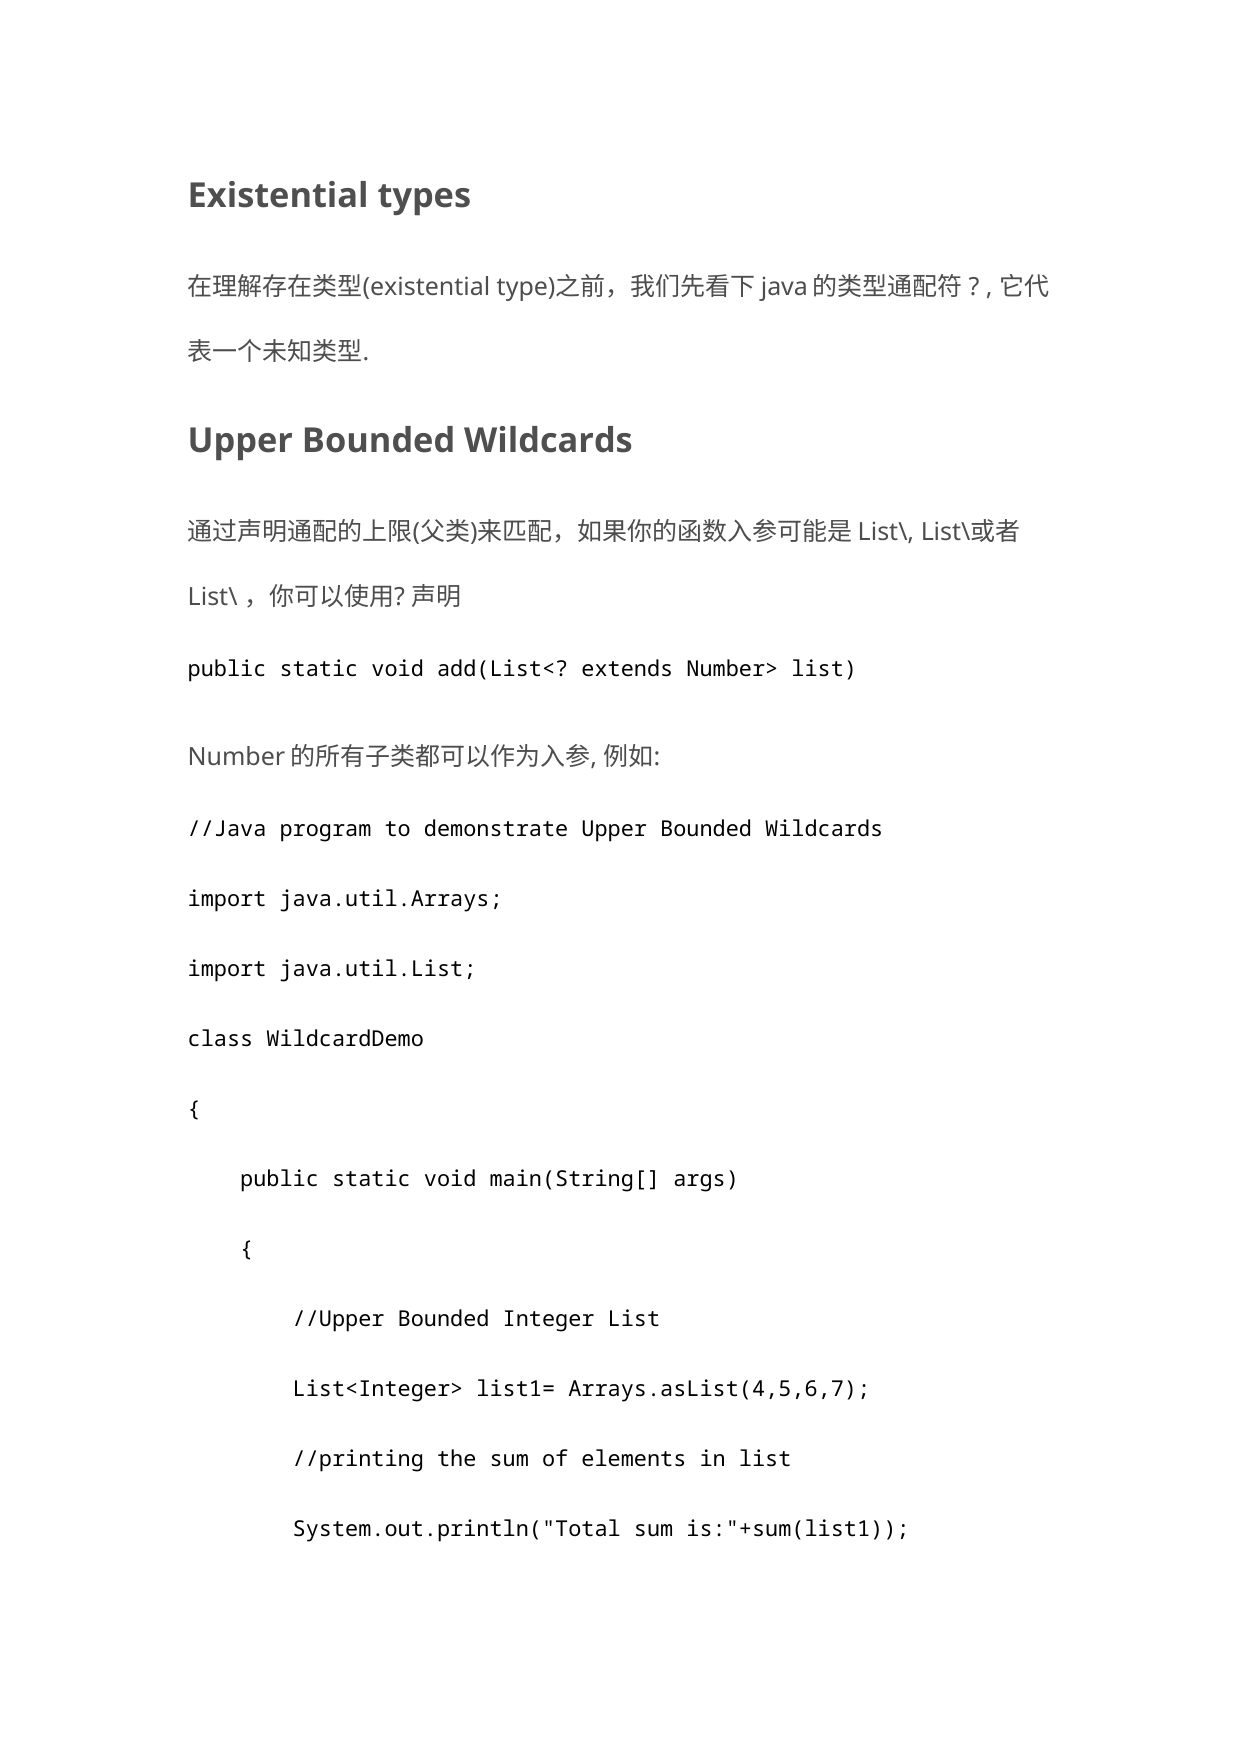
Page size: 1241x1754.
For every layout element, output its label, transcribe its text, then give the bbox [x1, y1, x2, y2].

text Number的所有子类都可以作为入参, 例如: [187, 722, 1053, 787]
text class WildcardDemo [187, 1022, 1053, 1054]
text System.out.println("Total sum is:"+sum(list1)); [187, 1512, 1053, 1544]
text public static void main(String[] args) [187, 1162, 1053, 1194]
text //printing the sum of elements in list [187, 1442, 1053, 1474]
text { [187, 1092, 1053, 1124]
subtitle Existential types [187, 162, 1053, 227]
text 通过声明通配的上限(父类)来匹配，如果你的函数入参可能是List\, List\或者 List\ ，你可以使用? 声明 [187, 497, 1053, 627]
text { [187, 1232, 1053, 1264]
text public static void add(List<? extends Number> list) [187, 652, 1053, 684]
text 在理解存在类型(existential type)之前，我们先看下java的类型通配符 ? , 它代表一个未知类型. [187, 252, 1053, 382]
subtitle Upper Bounded Wildcards [187, 407, 1053, 472]
text //Upper Bounded Integer List [187, 1302, 1053, 1334]
text //Java program to demonstrate Upper Bounded Wildcards [187, 812, 1053, 844]
text import java.util.List; [187, 952, 1053, 984]
text List<Integer> list1= Arrays.asList(4,5,6,7); [187, 1372, 1053, 1404]
text import java.util.Arrays; [187, 882, 1053, 914]
